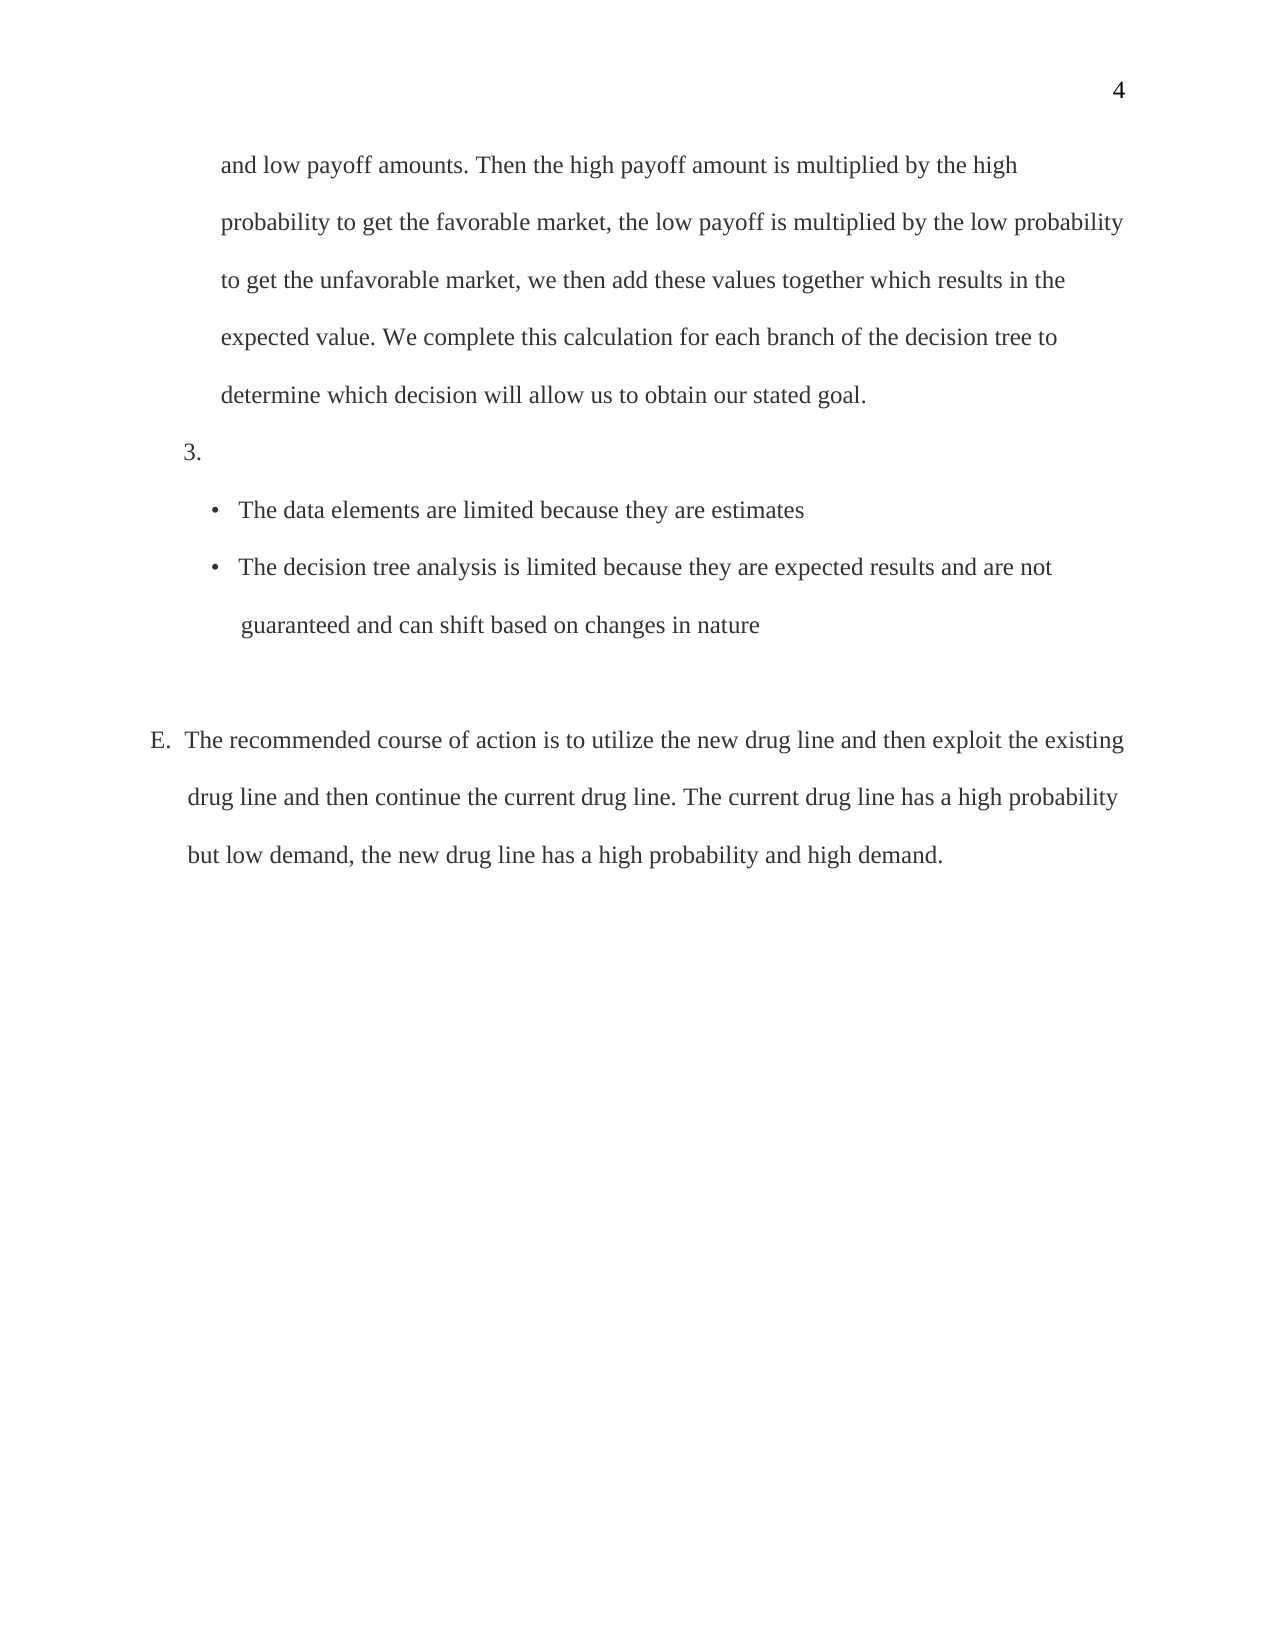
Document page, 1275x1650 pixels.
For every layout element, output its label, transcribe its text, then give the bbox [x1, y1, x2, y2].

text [183, 150, 1125, 409]
text E. The recommended course of action is to utilize the new drug line and then exploit the existing drug line and then continue the current drug line. The current drug line has a high probability but low demand, the new drug line has a high probability and high demand. [150, 725, 1125, 869]
text 3. [183, 437, 1125, 466]
text • The decision tree analysis is limited because they are expected results and are not guaranteed and can shift based on changes in nature [211, 552, 1125, 639]
text • The data elements are limited because they are estimates [211, 495, 1125, 524]
